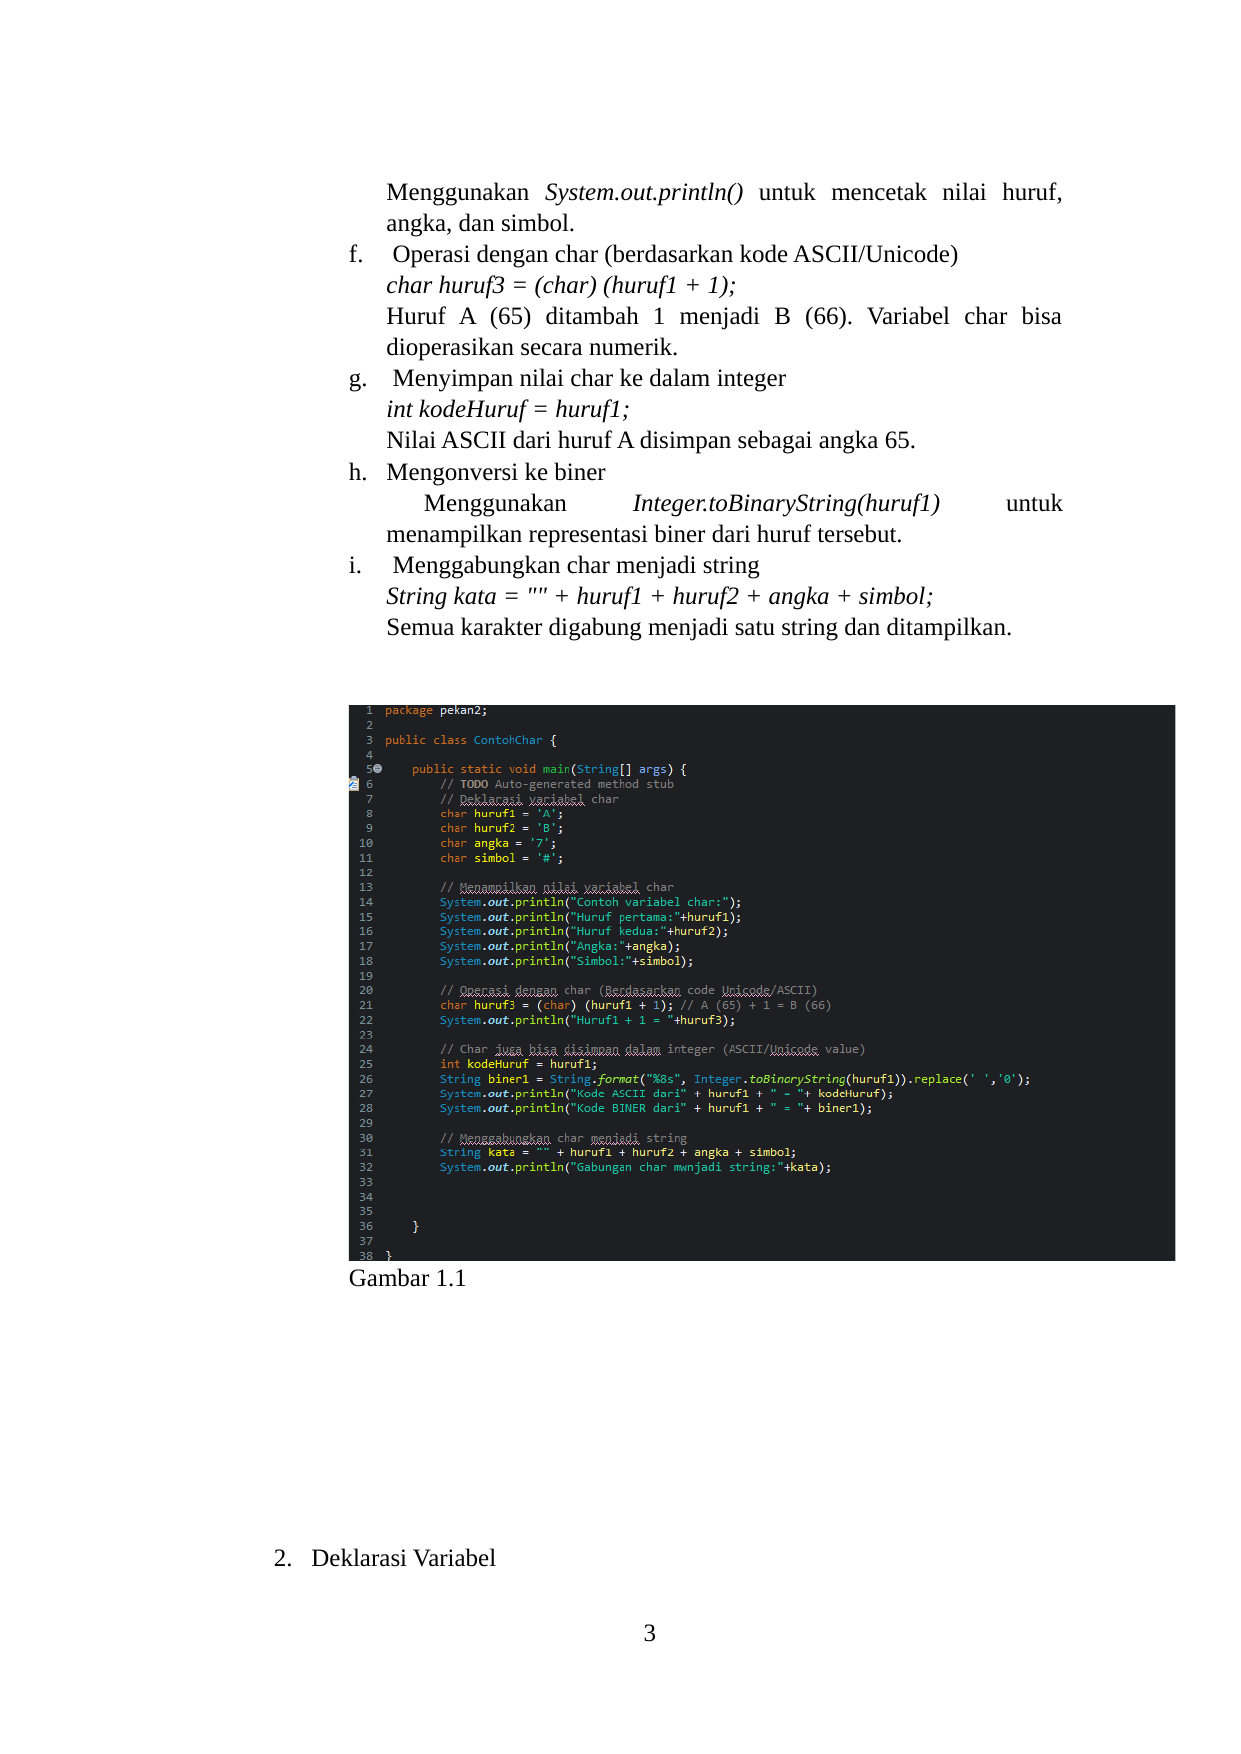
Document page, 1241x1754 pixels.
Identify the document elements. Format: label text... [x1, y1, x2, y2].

list Menggabungkan char menjadi string [349, 550, 1063, 578]
list Menggunakan System.out.println() untuk mencetak nilai huruf, angka, dan simbol. [386, 177, 1063, 237]
list int kodeHuruf = huruf1; [311, 394, 1063, 423]
list String kata = "" + huruf1 + huruf2 + angka + simbol; [311, 581, 1063, 609]
list Nilai ASCII dari huruf A disimpan sebagai angka 65. [311, 426, 1063, 454]
list Menggunakan Integer.toBinaryString(huruf1) untuk menampilkan representasi biner dari huruf tersebut. [386, 488, 1063, 547]
list char huruf3 = (char) (huruf1 + 1); [311, 270, 1063, 299]
list Gambar 1.1 [311, 1263, 1063, 1292]
list Mengonversi ke biner [349, 457, 1063, 485]
list Menyimpan nilai char ke dalam integer [349, 363, 1063, 392]
list Operasi dengan char (berdasarkan kode ASCII/Unicode) [349, 239, 1063, 268]
list Semua karakter digabung menjadi satu string dan ditampilkan. [311, 612, 1063, 641]
picture [348, 705, 1176, 1261]
list Deklarasi Variabel [274, 1543, 1063, 1571]
list Huruf A (65) ditambah 1 menjadi B (66). Variabel char bisa dioperasikan secara numerik. [386, 301, 1063, 361]
